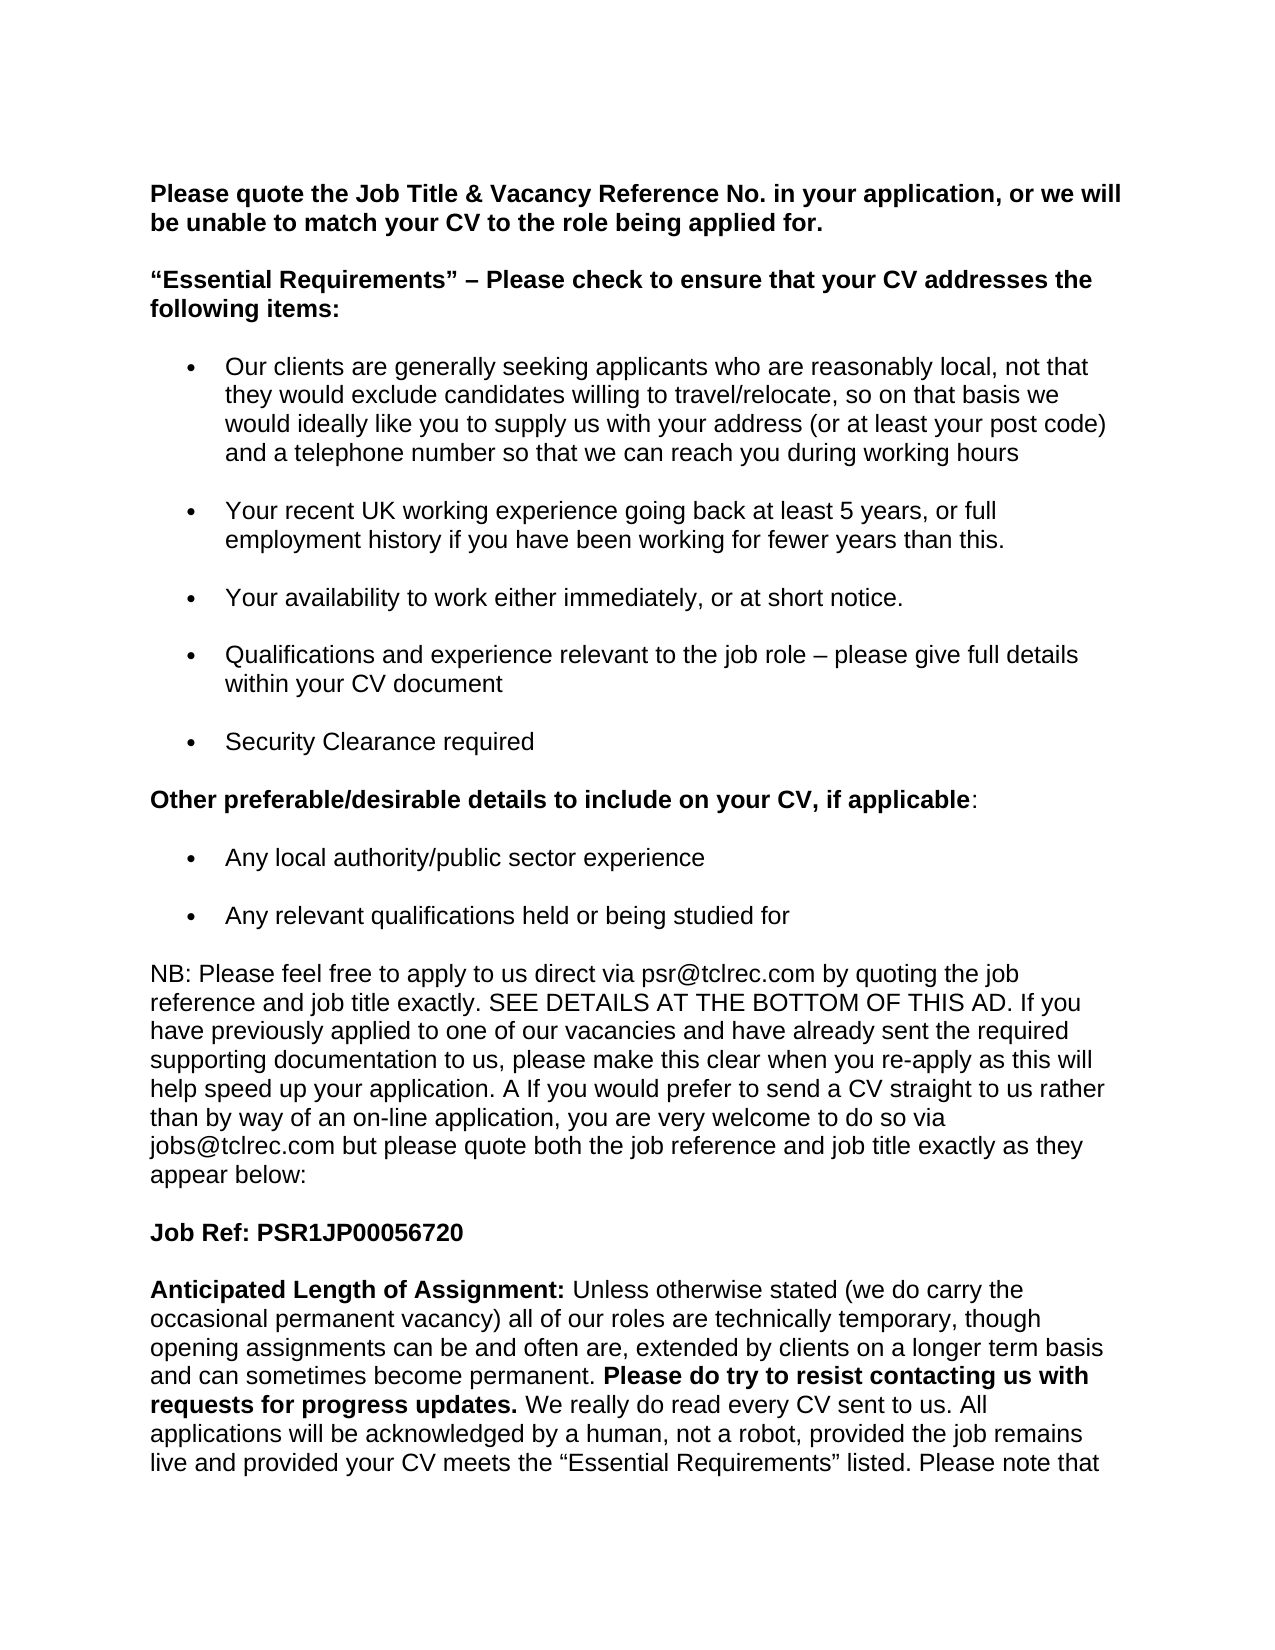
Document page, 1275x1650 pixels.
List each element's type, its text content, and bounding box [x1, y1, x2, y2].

text Please quote the Job Title & Vacancy Reference No. in your application, or we will be unable to match your CV to the role being applied for. “Essential Requirements” – Please check to ensure that your CV addresses the following items: [150, 150, 1125, 322]
text Other preferable/desirable details to include on your CV, if applicable: [150, 785, 1125, 814]
list Qualifications and experience relevant to the job role – please give full details within your CV document [187, 640, 1125, 698]
list Our clients are generally seeking applicants who are reasonably local, not that they would exclude candidates willing to travel/relocate, so on that basis we would ideally like you to supply us with your address (or at least your post code) and a telephone number so that we can reach you during working hours [187, 352, 1125, 467]
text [150, 959, 1125, 1476]
list Any relevant qualifications held or being studied for [187, 901, 1125, 929]
list Any local authority/public sector experience [187, 843, 1125, 872]
list Your recent UK working experience going back at least 5 years, or full employment history if you have been working for fewer years than this. [187, 496, 1125, 553]
list Security Clearance required [187, 727, 1125, 756]
list Your availability to work either immediately, or at short notice. [187, 582, 1125, 611]
